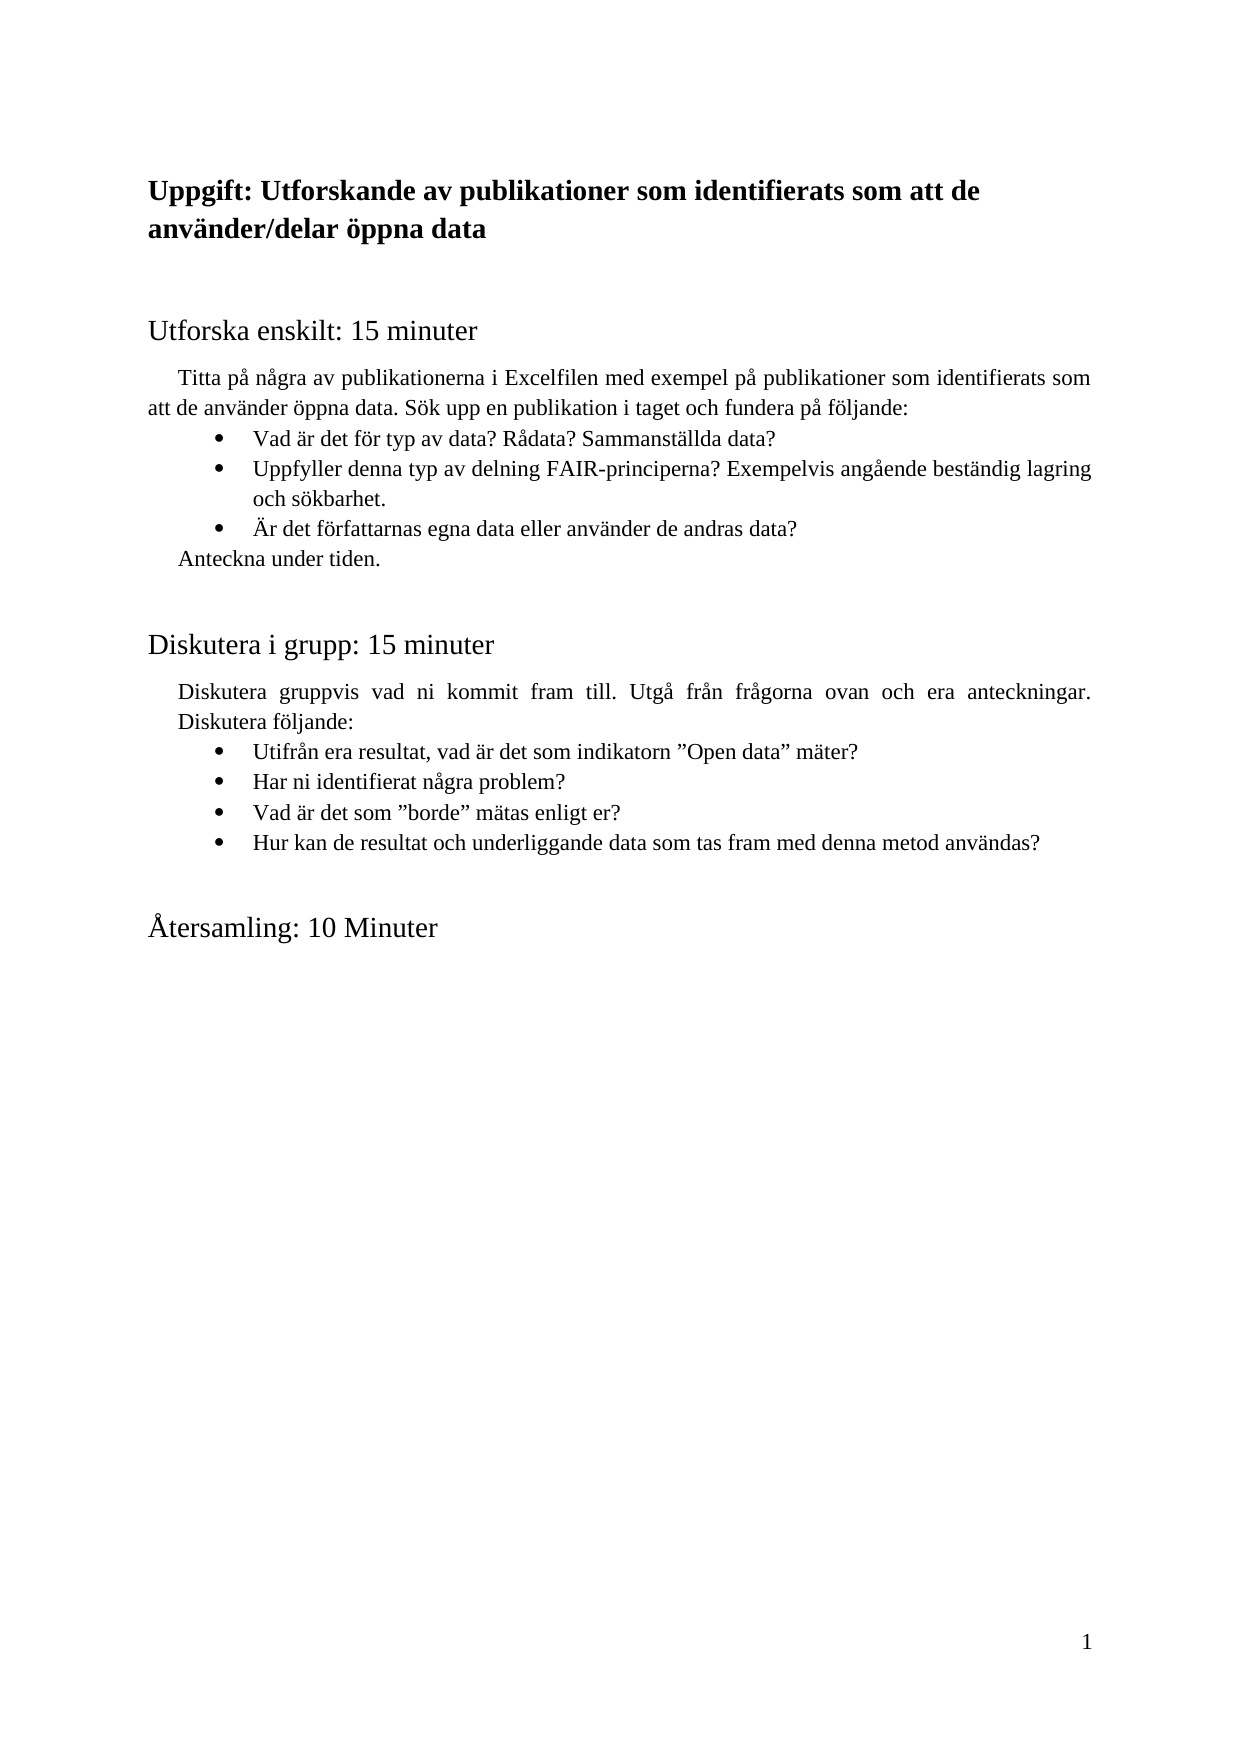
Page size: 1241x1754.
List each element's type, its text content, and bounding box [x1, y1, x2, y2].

text Titta på några av publikationerna i Excelfilen med exempel på publikationer som identifierats som att de använder öppna data. Sök upp en publikation i taget och fundera på följande: [148, 364, 1093, 421]
list Vad är det som ”borde” mätas enligt er? [215, 799, 1093, 825]
list Uppfyller denna typ av delning FAIR-principerna? Exempelvis angående beständig lagring och sökbarhet. [215, 455, 1093, 511]
text Diskutera gruppvis vad ni kommit fram till. Utgå från frågorna ovan och era anteckningar. Diskutera följande: [178, 678, 1093, 734]
list Utifrån era resultat, vad är det som indikatorn ”Open data” mäter? [215, 738, 1093, 764]
subtitle Uppgift: Utforskande av publikationer som identifierats som att de använder/delar öppna data [148, 173, 1093, 245]
subtitle Återsamling: 10 Minuter [148, 910, 1093, 944]
list Hur kan de resultat och underliggande data som tas fram med denna metod användas? [215, 829, 1093, 855]
subtitle Utforska enskilt: 15 minuter [148, 313, 1093, 347]
subtitle Diskutera i grupp: 15 minuter [148, 627, 1093, 660]
list Är det författarnas egna data eller använder de andras data? [215, 515, 1093, 542]
list Vad är det för typ av data? Rådata? Sammanställda data? [215, 425, 1093, 451]
list Har ni identifierat några problem? [215, 768, 1093, 795]
text Anteckna under tiden. [178, 546, 1093, 572]
